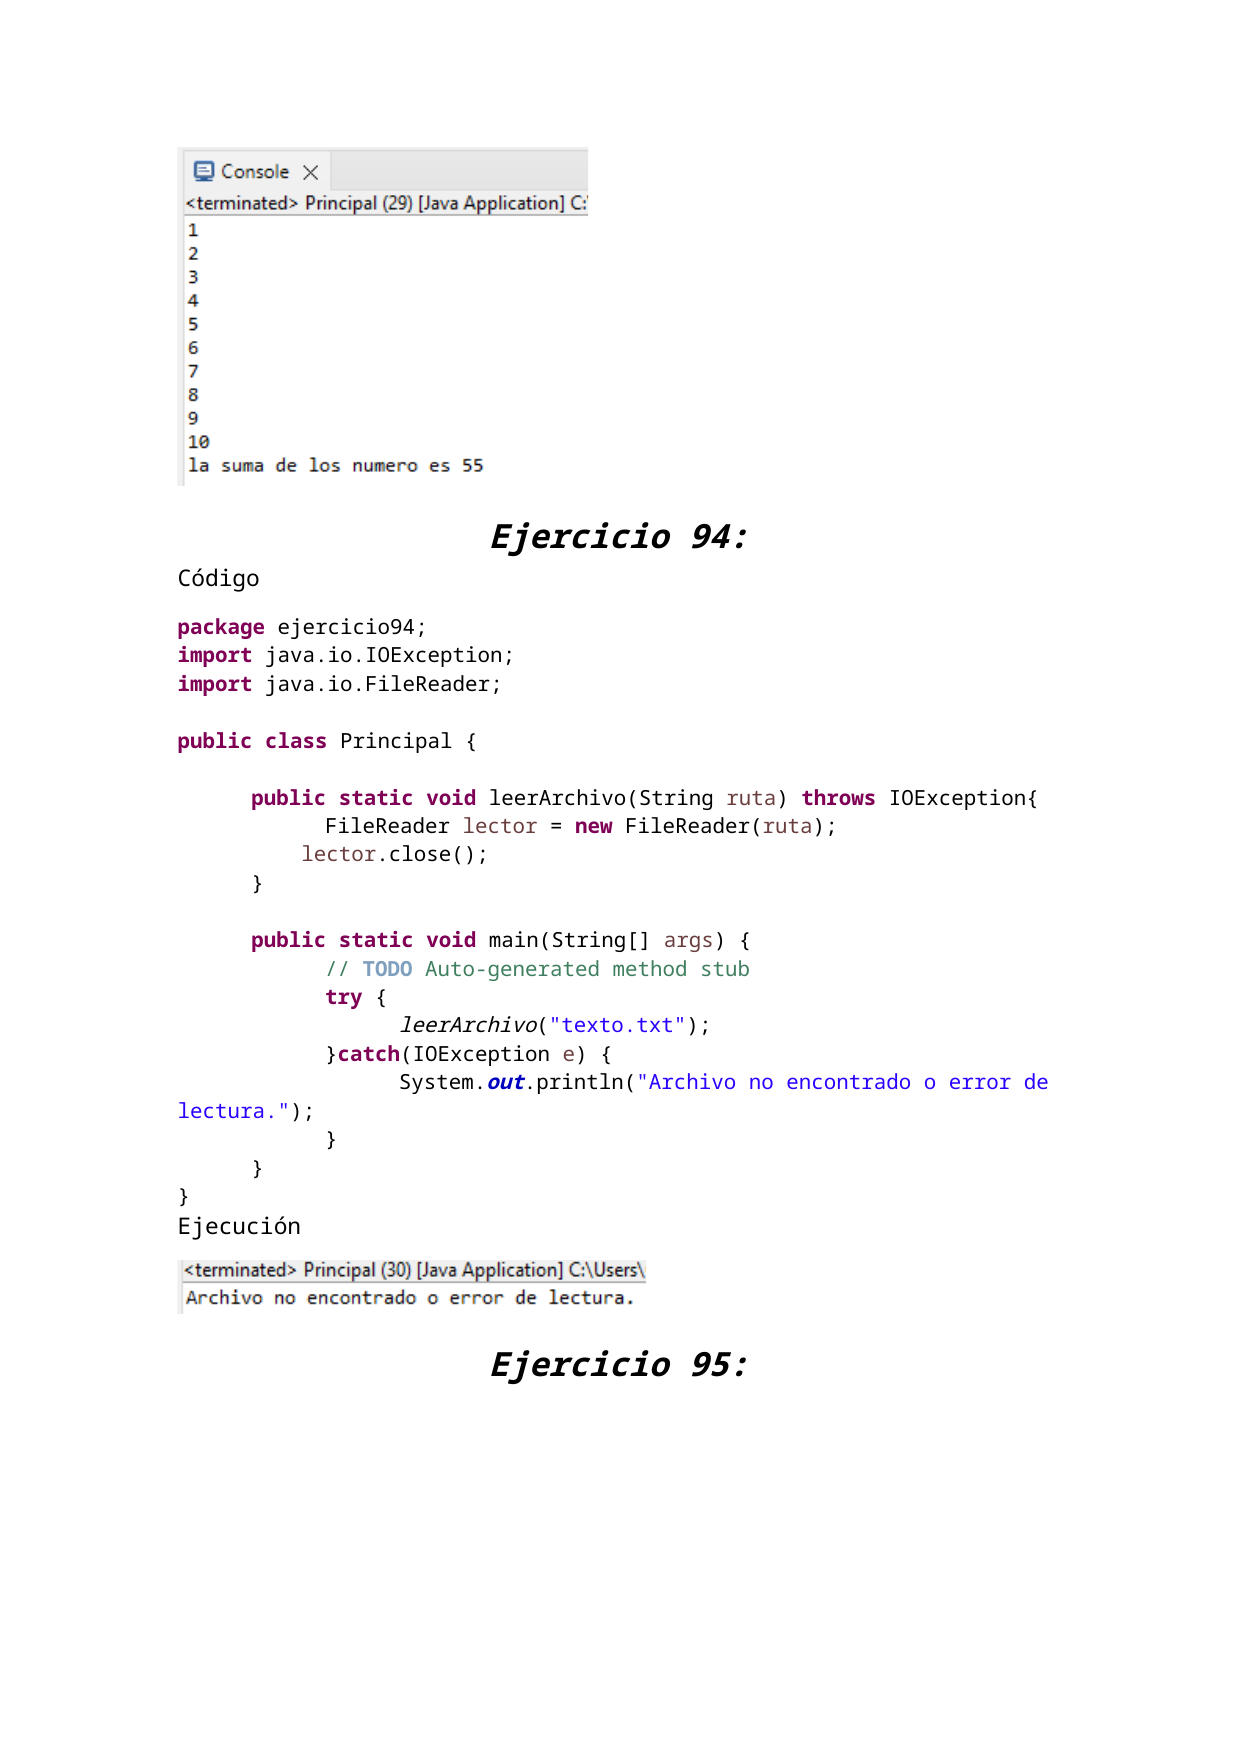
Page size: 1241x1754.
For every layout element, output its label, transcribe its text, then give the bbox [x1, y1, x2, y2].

picture [177, 147, 589, 486]
text } [177, 1181, 1063, 1209]
subtitle Ejercicio 94: [177, 513, 1063, 558]
text try { [177, 982, 1063, 1011]
subtitle Ejercicio 95: [177, 1341, 1063, 1386]
text FileReader lector = new FileReader(ruta); [177, 811, 1063, 839]
text package ejercicio94; [177, 612, 1063, 641]
text } [177, 1124, 1063, 1153]
text } [177, 868, 1063, 896]
text } [177, 1153, 1063, 1181]
text public static void leerArchivo(String ruta) throws IOException{ [177, 783, 1063, 811]
text lector.close(); [177, 839, 1063, 868]
picture [177, 1260, 647, 1314]
text Código [177, 562, 1063, 593]
text import java.io.IOException; [177, 641, 1063, 669]
text }catch(IOException e) { [177, 1039, 1063, 1067]
text System.out.println("Archivo no encontrado o error de lectura."); [177, 1067, 1063, 1124]
text Ejecución [177, 1209, 1063, 1241]
text public static void main(String[] args) { [177, 925, 1063, 954]
text leerArchivo("texto.txt"); [177, 1011, 1063, 1039]
text import java.io.FileReader; [177, 669, 1063, 697]
text public class Principal { [177, 726, 1063, 754]
text // TODO Auto-generated method stub [177, 954, 1063, 982]
